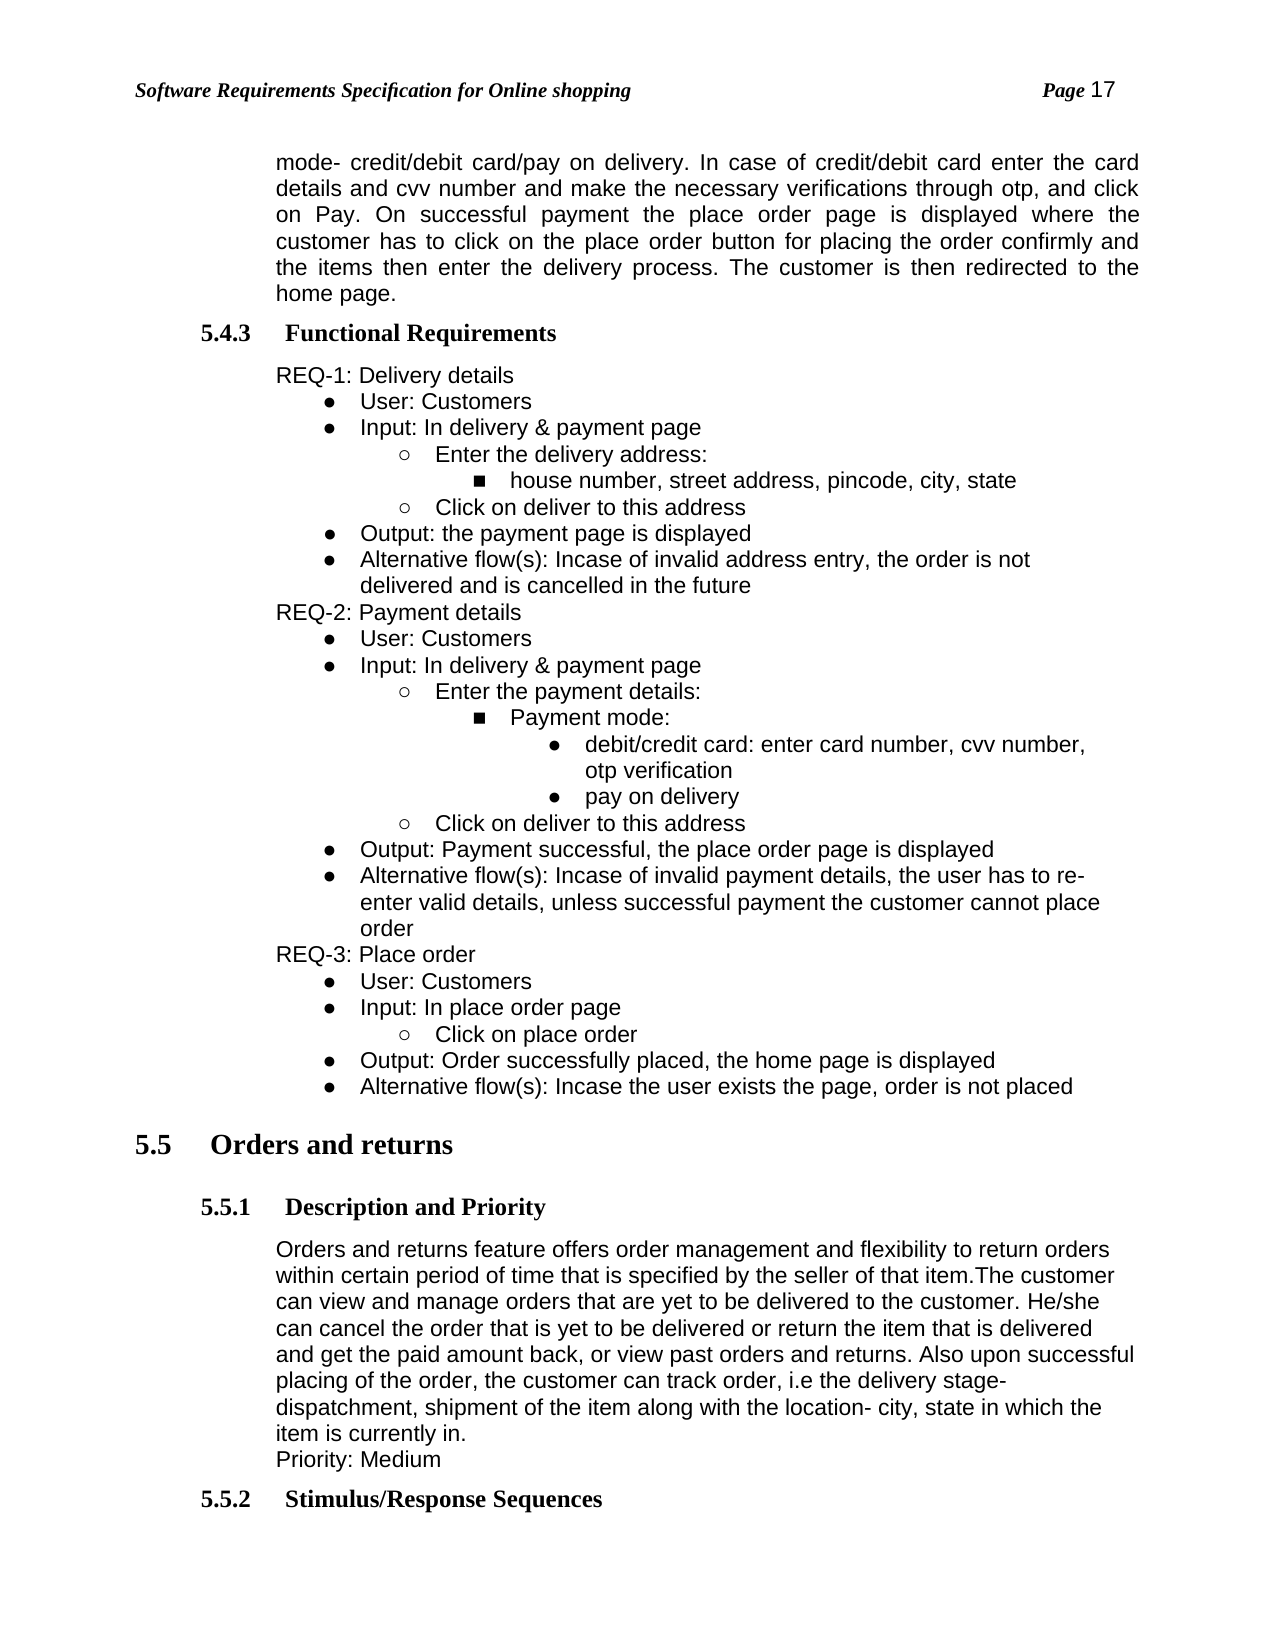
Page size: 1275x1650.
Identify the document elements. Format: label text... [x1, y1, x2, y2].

list Input: In delivery & payment page [322, 414, 1275, 441]
list Alternative flow(s): Incase of invalid payment details, the user has to re-enter valid details, unless successful payment the customer cannot place order [322, 862, 1137, 941]
list User: Customers [322, 388, 1275, 414]
list pay on delivery [547, 783, 1275, 810]
list Output: Order successfully placed, the home page is displayed [322, 1047, 1275, 1073]
text Orders and returns feature offers order management and flexibility to return orders within certain period of time that is specified by the seller of that item.The customer can view and manage orders that are yet to be delivered to the customer. He/she can cancel the order that is yet to be delivered or return the item that is delivered and get the paid amount back, or view past orders and returns. Also upon successful placing of the order, the customer can track order, i.e the delivery stage- dispatchment, shipment of the item along with the location- city, state in which the item is currently in. [276, 1236, 1136, 1446]
list debit/credit card: enter card number, cvv number, otp verification [547, 731, 1121, 783]
list Click on deliver to this address [112, 493, 746, 520]
list Enter the payment details: [397, 678, 1275, 704]
subtitle Stimulus/Response Sequences [201, 1484, 1275, 1513]
list User: Customers [322, 625, 1275, 652]
list User: Customers [322, 968, 1275, 994]
list Output: Payment successful, the place order page is displayed [322, 836, 1275, 862]
list Input: In place order page [322, 994, 1275, 1021]
text REQ-3: Place order [276, 941, 1275, 968]
list Input: In delivery & payment page [322, 652, 1275, 678]
text mode- credit/debit card/pay on delivery. In case of credit/debit card enter the card details and cvv number and make the necessary verifications through otp, and click on Pay. On successful payment the place order page is displayed where the customer has to click on the place order button for placing the order confirmly and the items then enter the delivery process. The customer is then redirected to the home page. [276, 148, 1140, 307]
list Alternative flow(s): Incase of invalid address entry, the order is not delivered and is cancelled in the future [322, 546, 1127, 599]
text REQ-2: Payment details [276, 599, 1275, 625]
list Click on deliver to this address [397, 810, 1275, 836]
list Enter the delivery address: [397, 441, 1275, 467]
list house number, street address, pincode, city, state [472, 467, 1275, 493]
text REQ-1: Delivery details [276, 362, 1275, 388]
list Alternative flow(s): Incase the user exists the page, order is not placed [322, 1073, 1275, 1099]
list Output: the payment page is displayed [112, 520, 751, 546]
subtitle Orders and returns [135, 1127, 1275, 1161]
subtitle Description and Priority [201, 1192, 1275, 1221]
list Payment mode: [472, 704, 1275, 731]
subtitle Functional Requirements [201, 318, 1275, 347]
text Priority: Medium [276, 1446, 1275, 1473]
list Click on place order [397, 1021, 1275, 1047]
